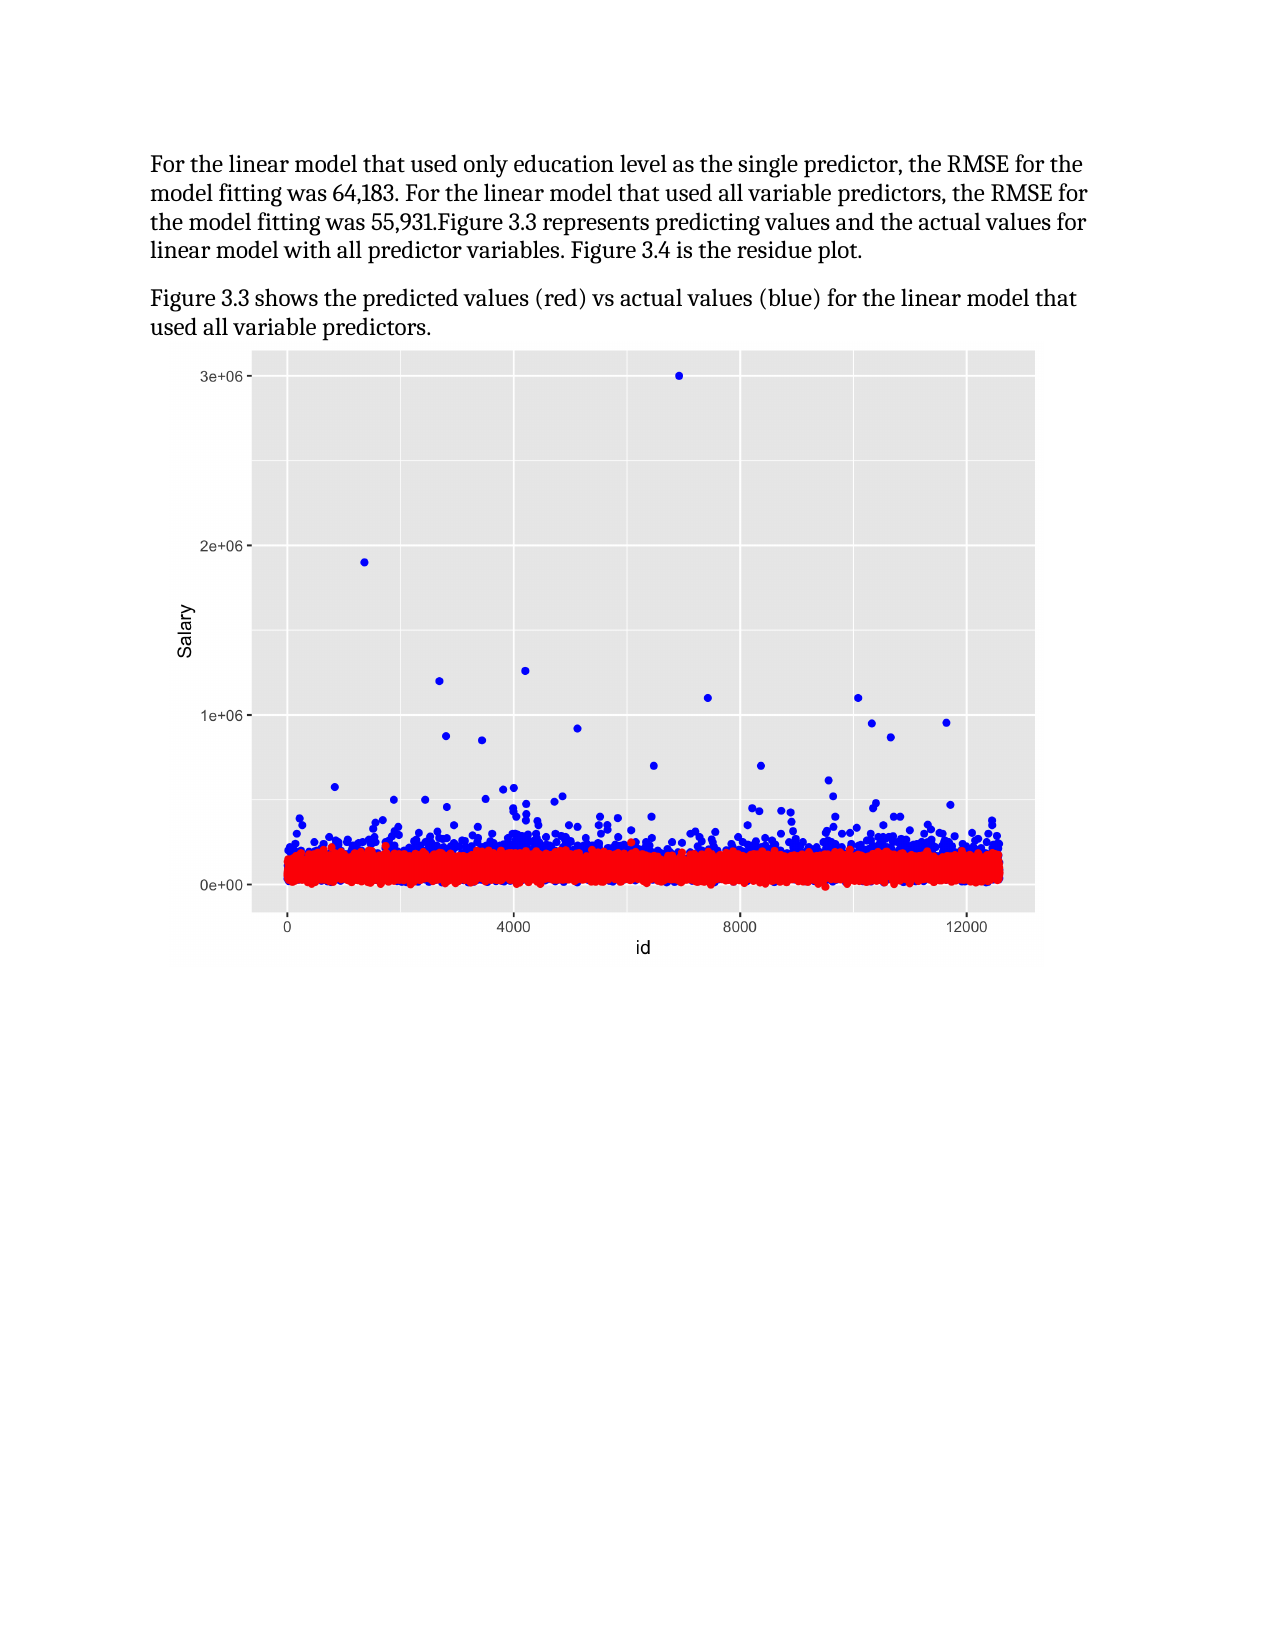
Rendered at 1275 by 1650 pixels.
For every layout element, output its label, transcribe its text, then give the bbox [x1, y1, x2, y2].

text For the linear model that used only education level as the single predictor, the RMSE for the model fitting was 64,183. For the linear model that used all variable predictors, the RMSE for the model fitting was 55,931.Figure 3.3 represents predicting values and the actual values for linear model with all predictor variables. Figure 3.4 is the residue plot. [150, 150, 1125, 265]
picture [168, 341, 1044, 967]
